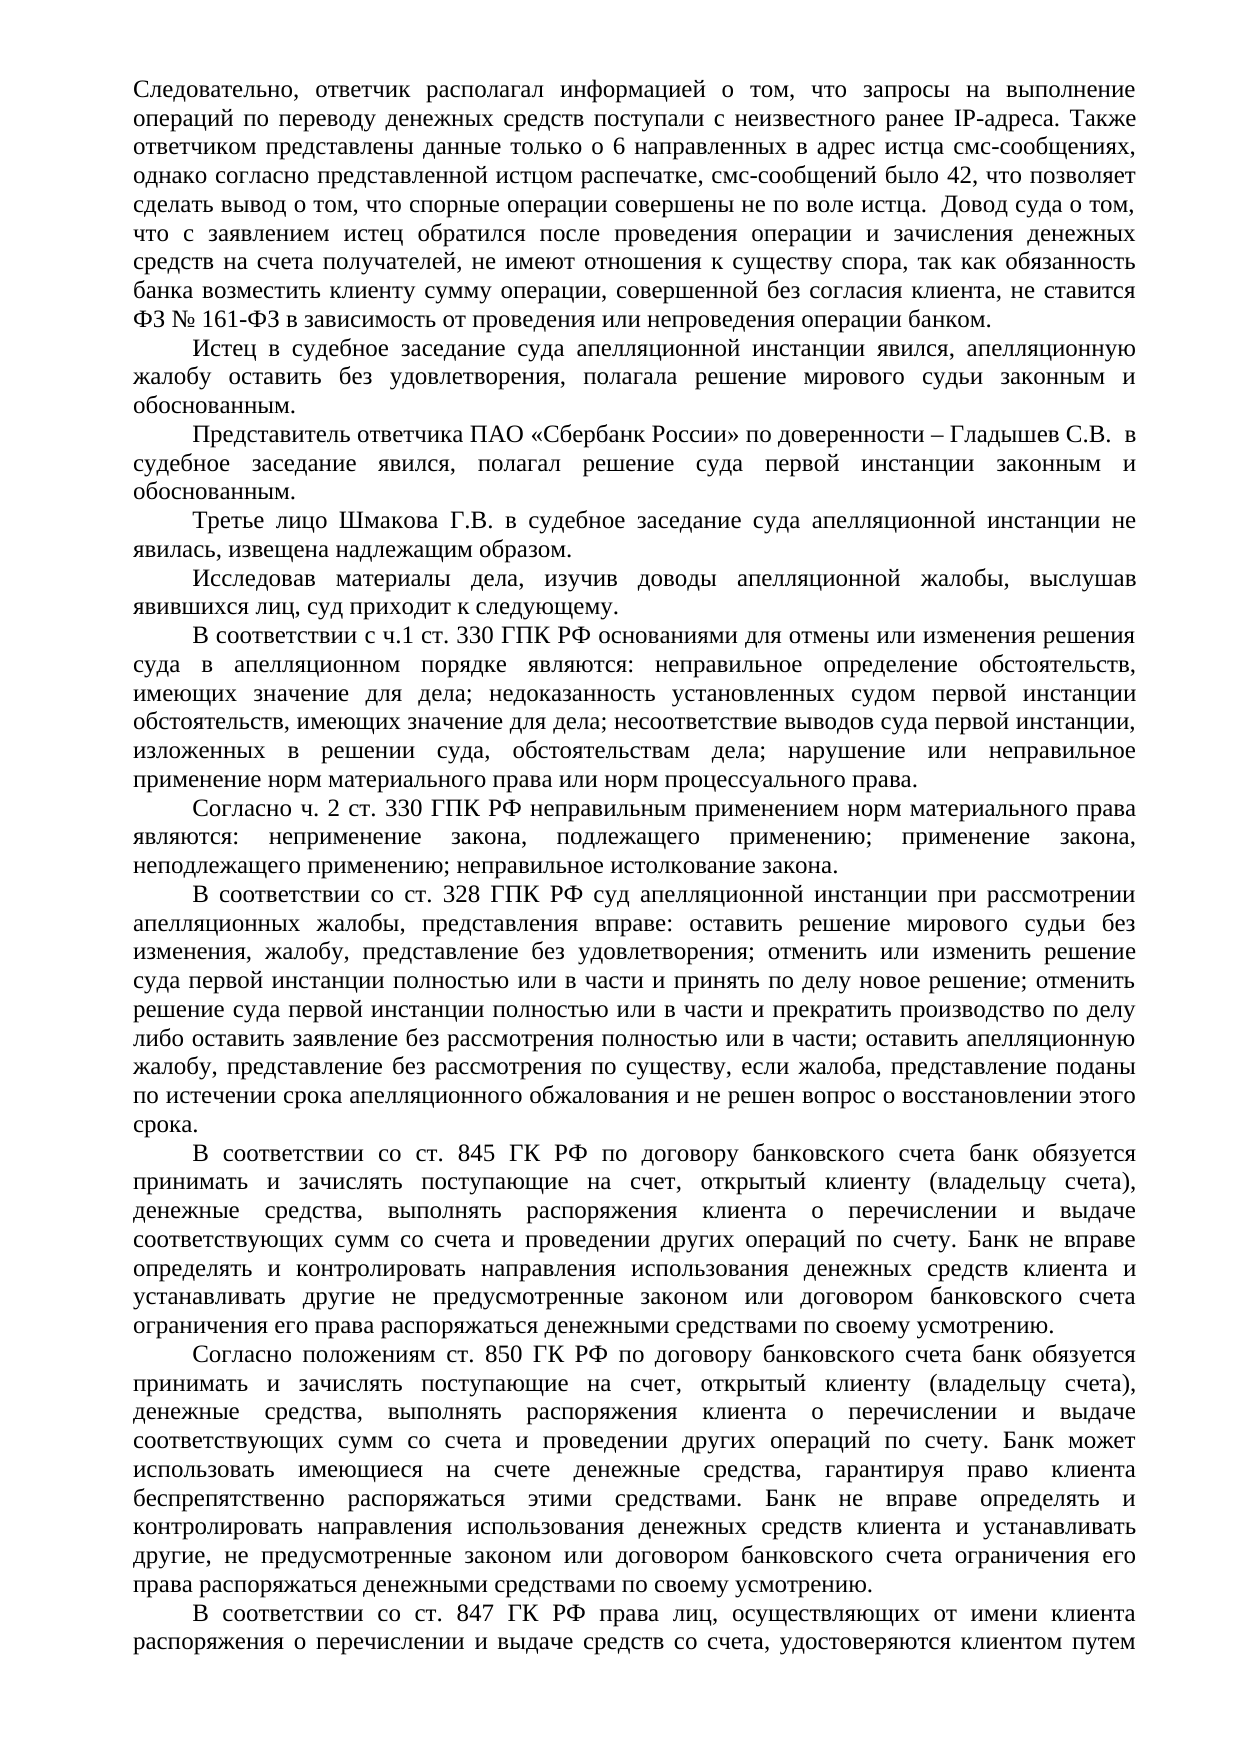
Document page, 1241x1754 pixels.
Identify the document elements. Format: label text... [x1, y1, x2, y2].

text В соответствии со ст. 845 ГК РФ по договору банковского счета банк обязуется принимать и зачислять поступающие на счет, открытый клиенту (владельцу счета), денежные средства, выполнять распоряжения клиента о перечислении и выдаче соответствующих сумм со счета и проведении других операций по счету. Банк не вправе определять и контролировать направления использования денежных средств клиента и устанавливать другие не предусмотренные законом или договором банковского счета ограничения его права распоряжаться денежными средствами по своему усмотрению. [133, 1138, 1137, 1339]
text Согласно ч. 2 ст. 330 ГПК РФ неправильным применением норм материального права являются: неприменение закона, подлежащего применению; применение закона, неподлежащего применению; неправильное истолкование закона. [133, 793, 1137, 879]
text В соответствии с ч.1 ст. 330 ГПК РФ основаниями для отмены или изменения решения суда в апелляционном порядке являются: неправильное определение обстоятельств, имеющих значение для дела; недоказанность установленных судом первой инстанции обстоятельств, имеющих значение для дела; несоответствие выводов суда первой инстанции, изложенных в решении суда, обстоятельствам дела; нарушение или неправильное применение норм материального права или норм процессуального права. [133, 620, 1137, 793]
text Третье лицо Шмакова Г.В. в судебное заседание суда апелляционной инстанции не явилась, извещена надлежащим образом. [133, 505, 1137, 563]
text В соответствии со ст. 328 ГПК РФ суд апелляционной инстанции при рассмотрении апелляционных жалобы, представления вправе: оставить решение мирового судьи без изменения, жалобу, представление без удовлетворения; отменить или изменить решение суда первой инстанции полностью или в части и принять по делу новое решение; отменить решение суда первой инстанции полностью или в части и прекратить производство по делу либо оставить заявление без рассмотрения полностью или в части; оставить апелляционную жалобу, представление без рассмотрения по существу, если жалоба, представление поданы по истечении срока апелляционного обжалования и не решен вопрос о восстановлении этого срока. [133, 879, 1137, 1138]
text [133, 74, 1137, 333]
text Истец в судебное заседание суда апелляционной инстанции явился, апелляционную жалобу оставить без удовлетворения, полагала решение мирового судьи законным и обоснованным. [133, 333, 1137, 419]
text Согласно положениям ст. 850 ГК РФ по договору банковского счета банк обязуется принимать и зачислять поступающие на счет, открытый клиенту (владельцу счета), денежные средства, выполнять распоряжения клиента о перечислении и выдаче соответствующих сумм со счета и проведении других операций по счету. Банк может использовать имеющиеся на счете денежные средства, гарантируя право клиента беспрепятственно распоряжаться этими средствами. Банк не вправе определять и контролировать направления использования денежных средств клиента и устанавливать другие, не предусмотренные законом или договором банковского счета ограничения его права распоряжаться денежными средствами по своему усмотрению. [133, 1339, 1137, 1598]
text Представитель ответчика ПАО «Сбербанк России» по доверенности – Гладышев С.В. в судебное заседание явился, полагал решение суда первой инстанции законным и обоснованным. [133, 419, 1137, 505]
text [133, 1598, 1137, 1655]
text Исследовав материалы дела, изучив доводы апелляционной жалобы, выслушав явившихся лиц, суд приходит к следующему. [133, 563, 1137, 620]
